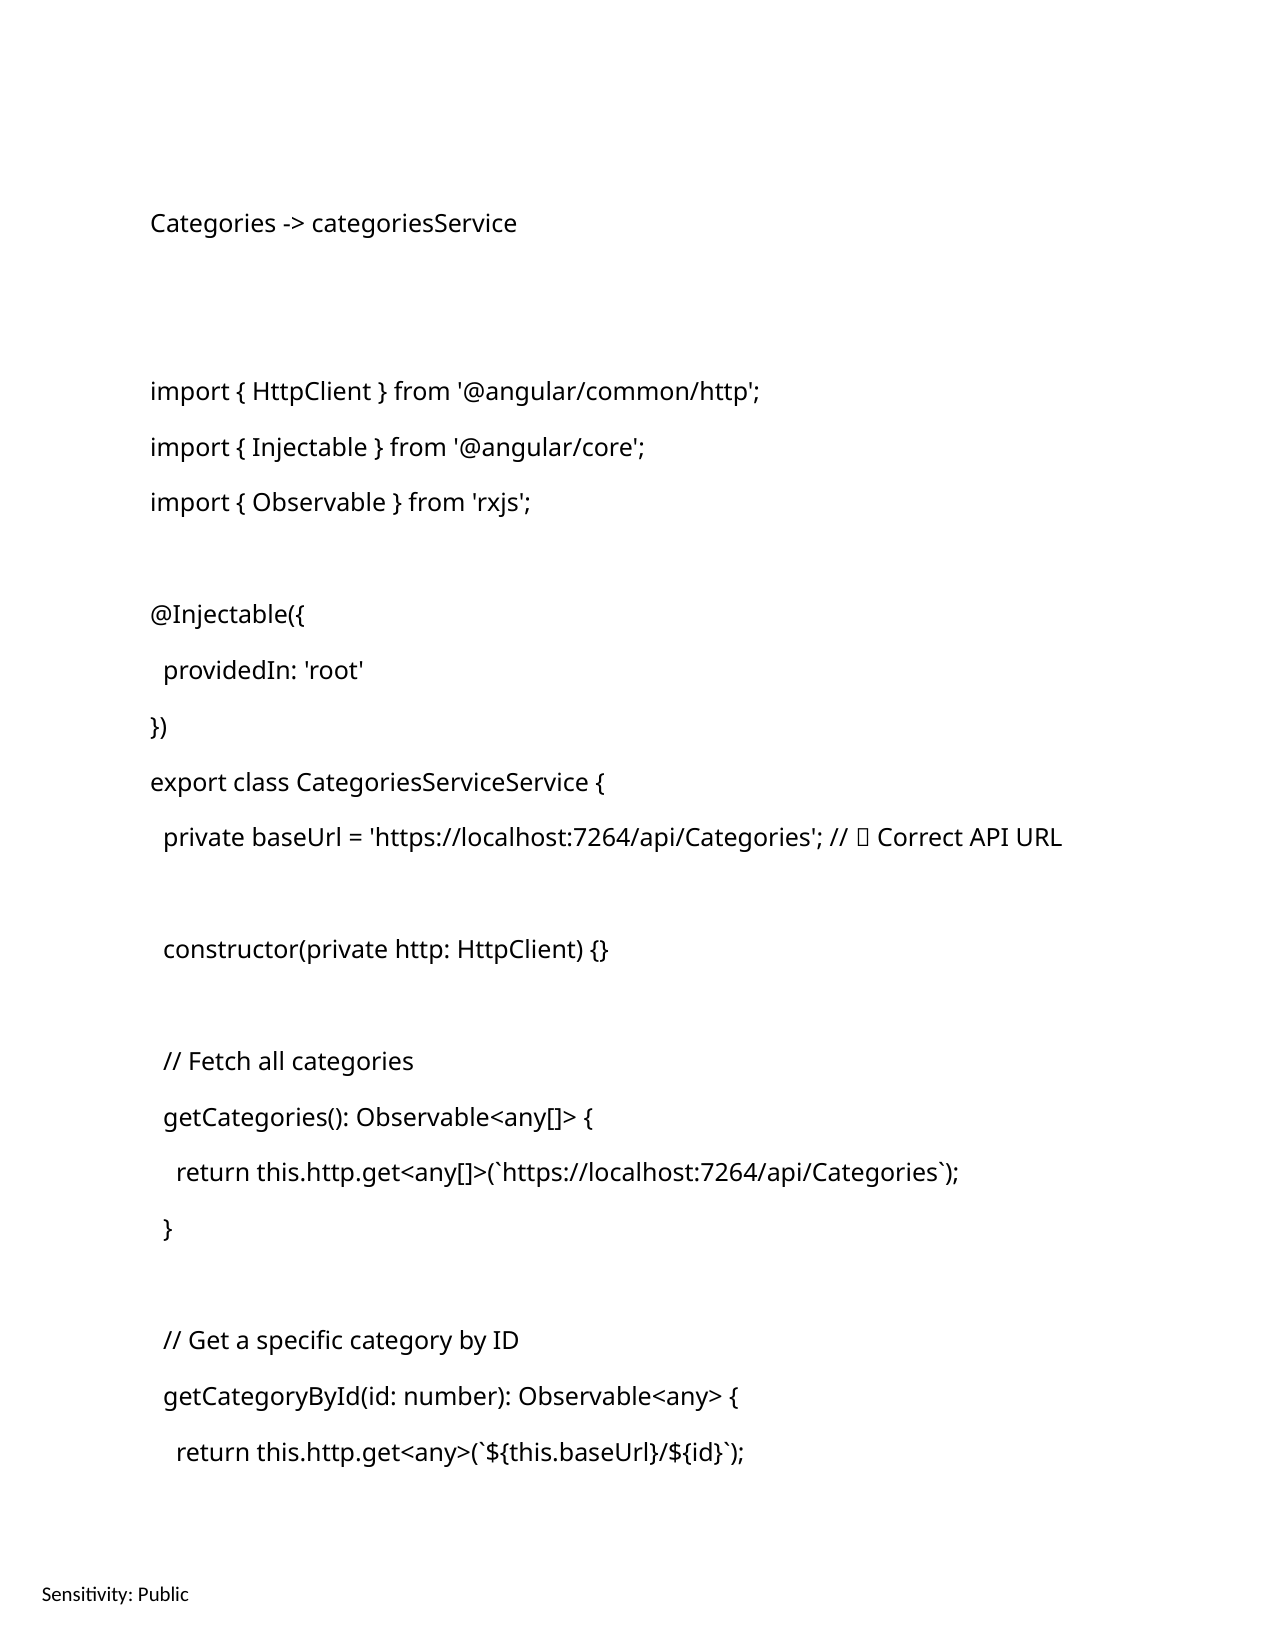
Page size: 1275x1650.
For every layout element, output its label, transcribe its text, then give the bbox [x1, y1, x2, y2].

text export class CategoriesServiceService { [150, 764, 1125, 798]
text import { HttpClient } from '@angular/common/http'; [150, 373, 1125, 407]
text getCategories(): Observable<any[]> { [150, 1099, 1125, 1133]
text } [150, 1211, 1125, 1245]
text return this.http.get<any>(`${this.baseUrl}/${id}`); [150, 1434, 1125, 1468]
text return this.http.get<any[]>(`https://localhost:7264/api/Categories`); [150, 1155, 1125, 1189]
text }) [150, 708, 1125, 742]
text @Injectable({ [150, 597, 1125, 631]
text // Fetch all categories [150, 1043, 1125, 1077]
text providedIn: 'root' [150, 652, 1125, 687]
text constructor(private http: HttpClient) {} [150, 932, 1125, 966]
text // Get a specific category by ID [150, 1322, 1125, 1357]
text Categories -> categoriesService [150, 206, 1125, 240]
text import { Observable } from 'rxjs'; [150, 485, 1125, 519]
text private baseUrl = 'https://localhost:7264/api/Categories'; // ✅ Correct API URL [150, 820, 1125, 854]
text getCategoryById(id: number): Observable<any> { [150, 1378, 1125, 1412]
text import { Injectable } from '@angular/core'; [150, 429, 1125, 463]
